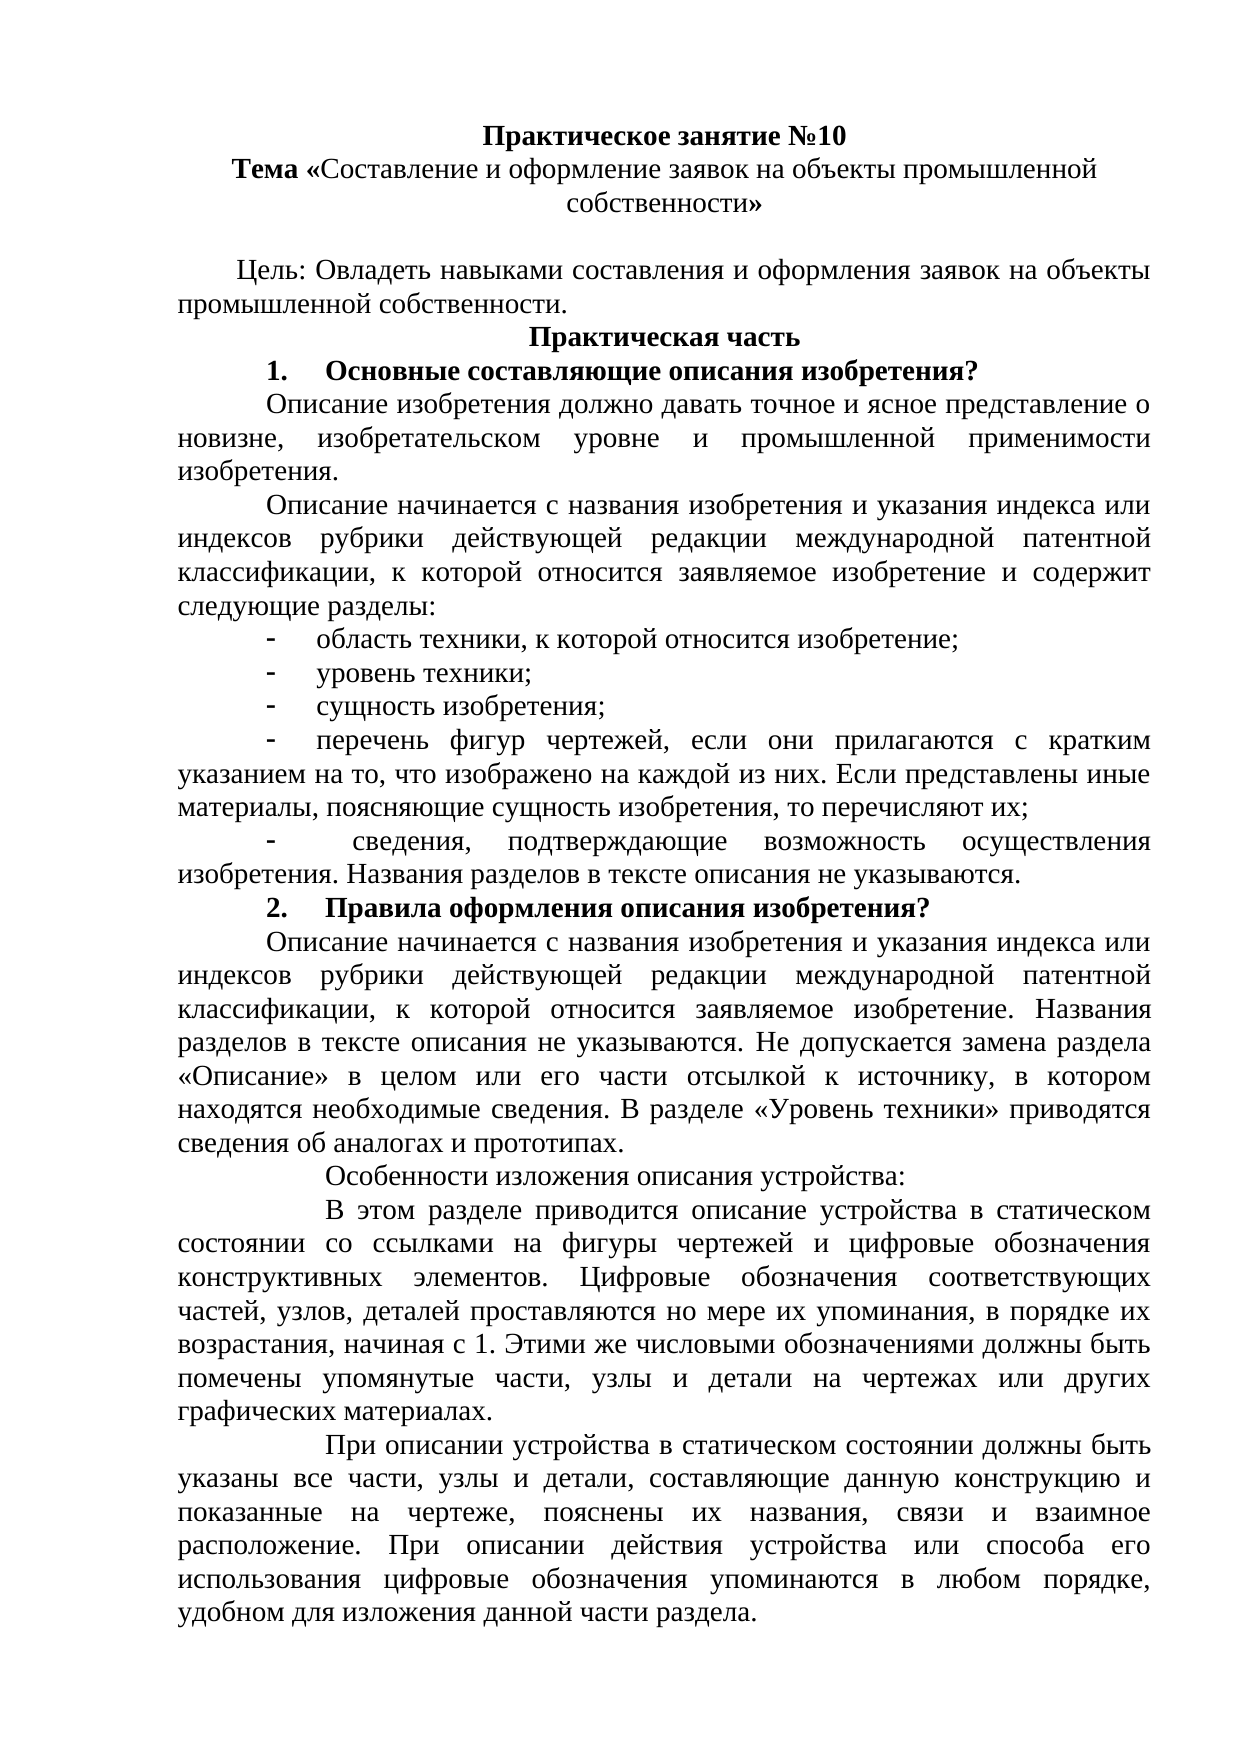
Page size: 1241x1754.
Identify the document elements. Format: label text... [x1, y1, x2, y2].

text Тема «Составление и оформление заявок на объекты промышленной собственности» [177, 152, 1152, 219]
list сущность изобретения; [177, 688, 1152, 722]
text Особенности изложения описания устройства: [177, 1158, 1152, 1192]
text В этом разделе приводится описание устройства в статическом состоянии со ссылками на фигуры чертежей и цифровые обозначения конструктивных элементов. Цифровые обозначения соответствующих частей, узлов, деталей проставляются но мере их упоминания, в порядке их возрастания, начиная с 1. Этими же числовыми обозначениями должны быть помечены упомянутые части, узлы и детали на чертежах или других графических материалах. [177, 1192, 1152, 1427]
list Основные составляющие описания изобретения? [177, 353, 1152, 386]
list перечень фигур чертежей, если они прилагаются с кратким указанием на то, что изображено на каждой из них. Если представлены иные материалы, поясняющие сущность изобретения, то перечисляют их; [177, 722, 1152, 823]
list сведения, подтверждающие возможность осуществления изобретения. Названия разделов в тексте описания не указываются. [177, 823, 1152, 890]
text Описание начинается с названия изобретения и указания индекса или индексов рубрики действующей редакции международной патентной классификации, к которой относится заявляемое изобретение и содержит следующие разделы: [177, 487, 1152, 621]
text Практическое занятие №10 [177, 118, 1152, 152]
text При описании устройства в статическом состоянии должны быть указаны все части, узлы и детали, составляющие данную конструкцию и показанные на чертеже, пояснены их названия, связи и взаимное расположение. При описании действия устройства или способа его использования цифровые обозначения упоминаются в любом порядке, удобном для изложения данной части раздела. [177, 1427, 1152, 1628]
list Правила оформления описания изобретения? [177, 890, 1152, 924]
text Описание изобретения должно давать точное и ясное представление о новизне, изобретательском уровне и промышленной применимости изобретения. [177, 386, 1152, 487]
text Цель: Овладеть навыками составления и оформления заявок на объекты промышленной собственности. [177, 252, 1152, 319]
list уровень техники; [177, 655, 1152, 688]
text Практическая часть [177, 319, 1152, 353]
text Описание начинается с названия изобретения и указания индекса или индексов рубрики действующей редакции международной патентной классификации, к которой относится заявляемое изобретение. Названия разделов в тексте описания не указываются. Не допускается замена раздела «Описание» в целом или его части отсылкой к источнику, в котором находятся необходимые сведения. В разделе «Уровень техники» приводятся сведения об аналогах и прототипах. [177, 924, 1152, 1158]
list область техники, к которой относится изобретение; [177, 621, 1152, 655]
